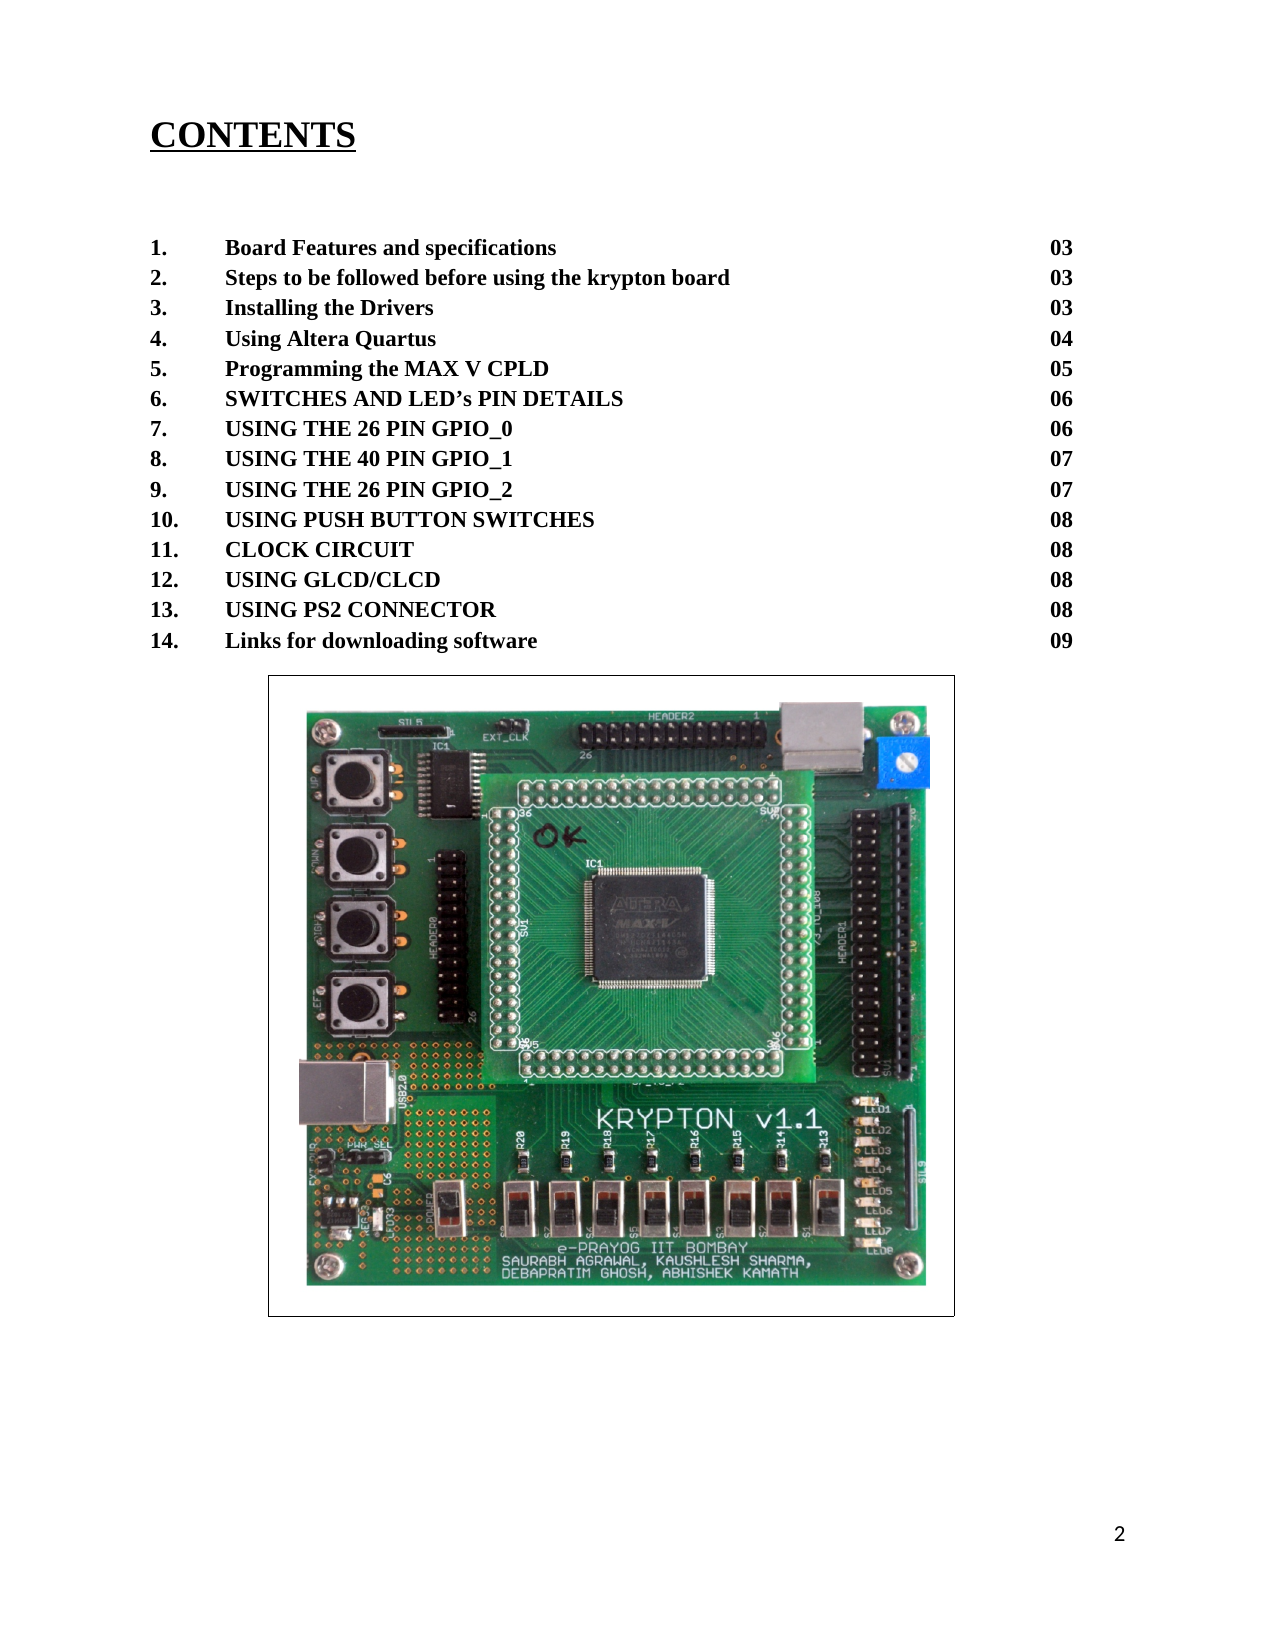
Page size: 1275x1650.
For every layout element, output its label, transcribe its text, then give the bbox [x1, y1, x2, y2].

list SWITCHES AND LED’s PIN DETAILS 06 [150, 385, 1144, 411]
list Board Features and specifications 03 [150, 234, 1144, 260]
text CONTENTS [150, 112, 1125, 156]
list Installing the Drivers 03 [150, 294, 1144, 321]
picture [299, 702, 930, 1294]
list Using Altera Quartus 04 [150, 324, 1144, 351]
list USING GLCD/CLCD 08 [150, 566, 1144, 593]
list CLOCK CIRCUIT 08 [150, 536, 1144, 562]
list USING THE 26 PIN GPIO_2 07 [150, 476, 1125, 502]
list USING PUSH BUTTON SWITCHES 08 [150, 506, 1144, 532]
list USING THE 40 PIN GPIO_1 07 [150, 445, 1144, 472]
list Programming the MAX V CPLD 05 [150, 355, 1144, 381]
list USING PS2 CONNECTOR 08 [150, 596, 1144, 623]
list Steps to be followed before using the krypton board 03 [150, 264, 1144, 291]
list Links for downloading software 09 [150, 627, 1144, 653]
list USING THE 26 PIN GPIO_0 06 [150, 415, 1144, 442]
